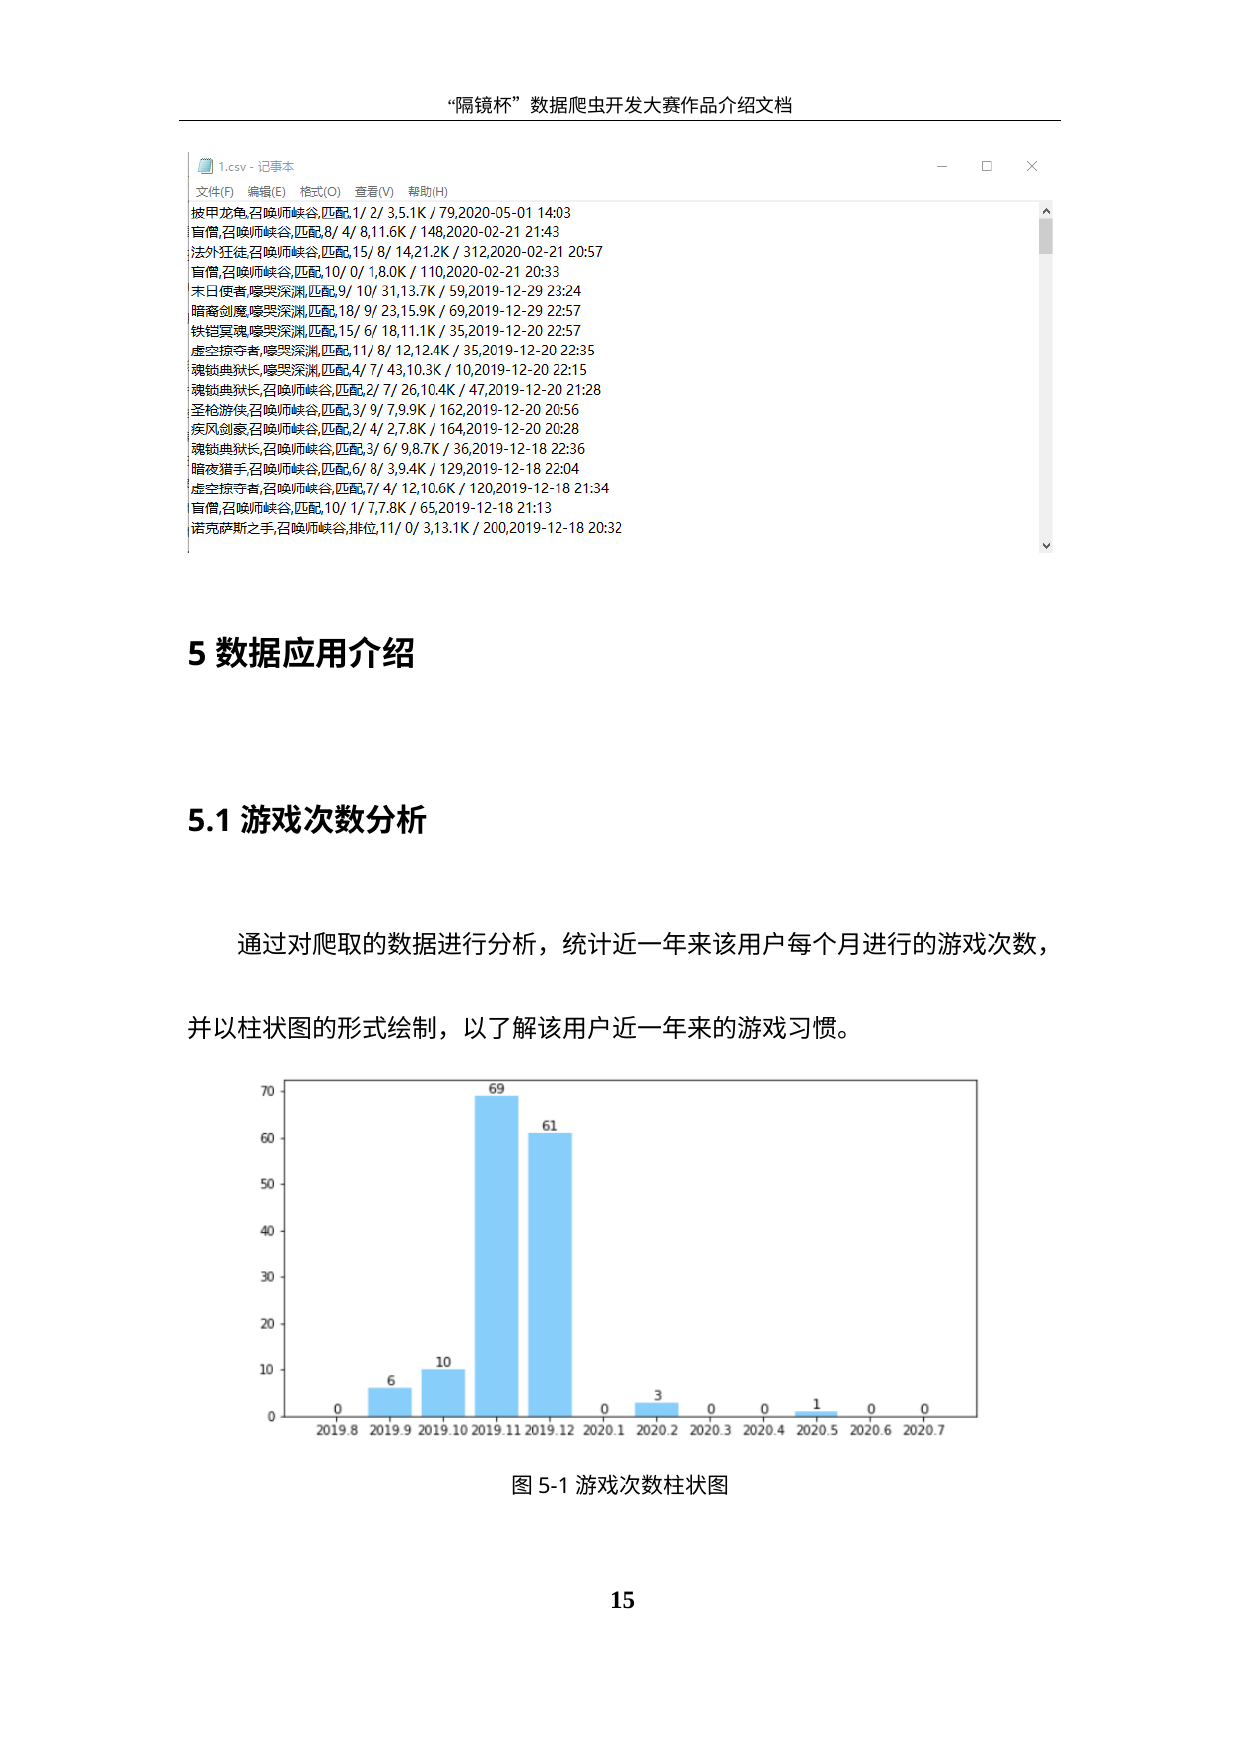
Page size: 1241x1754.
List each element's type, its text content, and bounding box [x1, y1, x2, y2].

picture [247, 1070, 993, 1446]
text 图5-1 游戏次数柱状图 [187, 1468, 1053, 1500]
picture [187, 152, 1053, 553]
text 通过对爬取的数据进行分析，统计近一年来该用户每个月进行的游戏次数，并以柱状图的形式绘制，以了解该用户近一年来的游戏习惯。 [187, 910, 1053, 1059]
subtitle 5 数据应用介绍 [187, 618, 1053, 683]
subtitle 5.1 游戏次数分析 [187, 785, 1053, 850]
